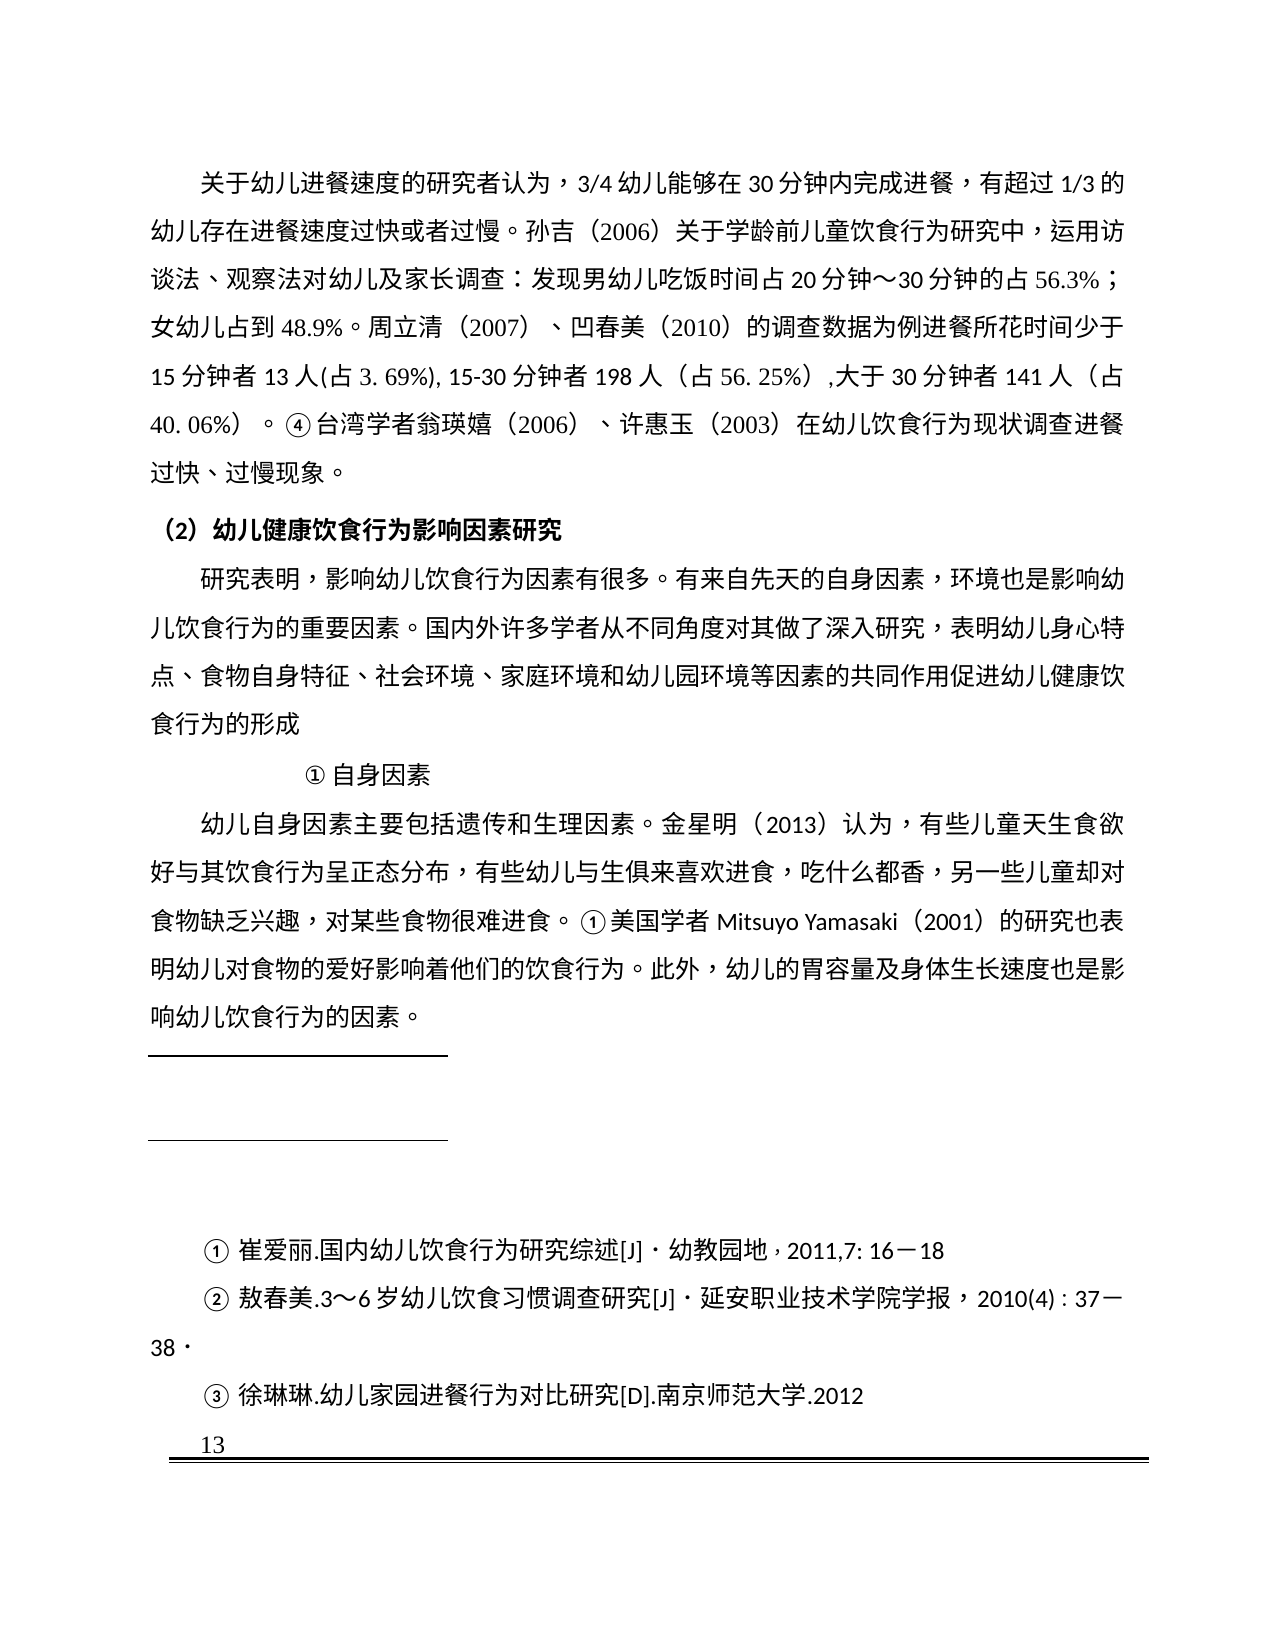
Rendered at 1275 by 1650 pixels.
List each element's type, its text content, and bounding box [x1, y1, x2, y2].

subtitle （2）幼儿健康饮食行为影响因素研究 [150, 512, 1125, 547]
text 13 [150, 1411, 1125, 1459]
text ①崔爱丽.国内幼儿饮食行为研究综述[J]．幼教园地，2011,7: 16－18 [150, 1217, 1125, 1266]
text ③徐琳琳.幼儿家园进餐行为对比研究[D].南京师范大学.2012 [150, 1362, 1125, 1411]
text ②敖春美.3～6岁幼儿饮食习惯调查研究[J]．延安职业技术学院学报，2010(4)：37－38． [150, 1266, 1125, 1362]
text ①自身因素 [254, 743, 1125, 791]
text 幼儿自身因素主要包括遗传和生理因素。金星明（2013）认为，有些儿童天生食欲好与其饮食行为呈正态分布，有些幼儿与生俱来喜欢进食，吃什么都香，另一些儿童却对食物缺乏兴趣，对某些食物很难进食。①美国学者Mitsuyo Yamasaki（2001）的研究也表明幼儿对食物的爱好影响着他们的饮食行为。此外，幼儿的胃容量及身体生长速度也是影响幼儿饮食行为的因素。 [150, 791, 1125, 1033]
text 研究表明，影响幼儿饮食行为因素有很多。有来自先天的自身因素，环境也是影响幼儿饮食行为的重要因素。国内外许多学者从不同角度对其做了深入研究，表明幼儿身心特点、食物自身特征、社会环境、家庭环境和幼儿园环境等因素的共同作用促进幼儿健康饮食行为的形成 [150, 547, 1125, 740]
text 关于幼儿进餐速度的研究者认为，3/4幼儿能够在30分钟内完成进餐，有超过1/3的幼儿存在进餐速度过快或者过慢。孙吉（2006）关于学龄前儿童饮食行为研究中，运用访谈法、观察法对幼儿及家长调查：发现男幼儿吃饭时间占20分钟～30分钟的占56.3%；女幼儿占到48.9%。周立清（2007）、凹春美（2010）的调查数据为例进餐所花时间少于15分钟者13人(占3. 69%), 15-30分钟者198人（占56. 25%）,大于30分钟者141人（占40. 06%）。④台湾学者翁瑛嬉（2006）、许惠玉（2003）在幼儿饮食行为现状调查进餐过快、过慢现象。 [150, 150, 1125, 488]
